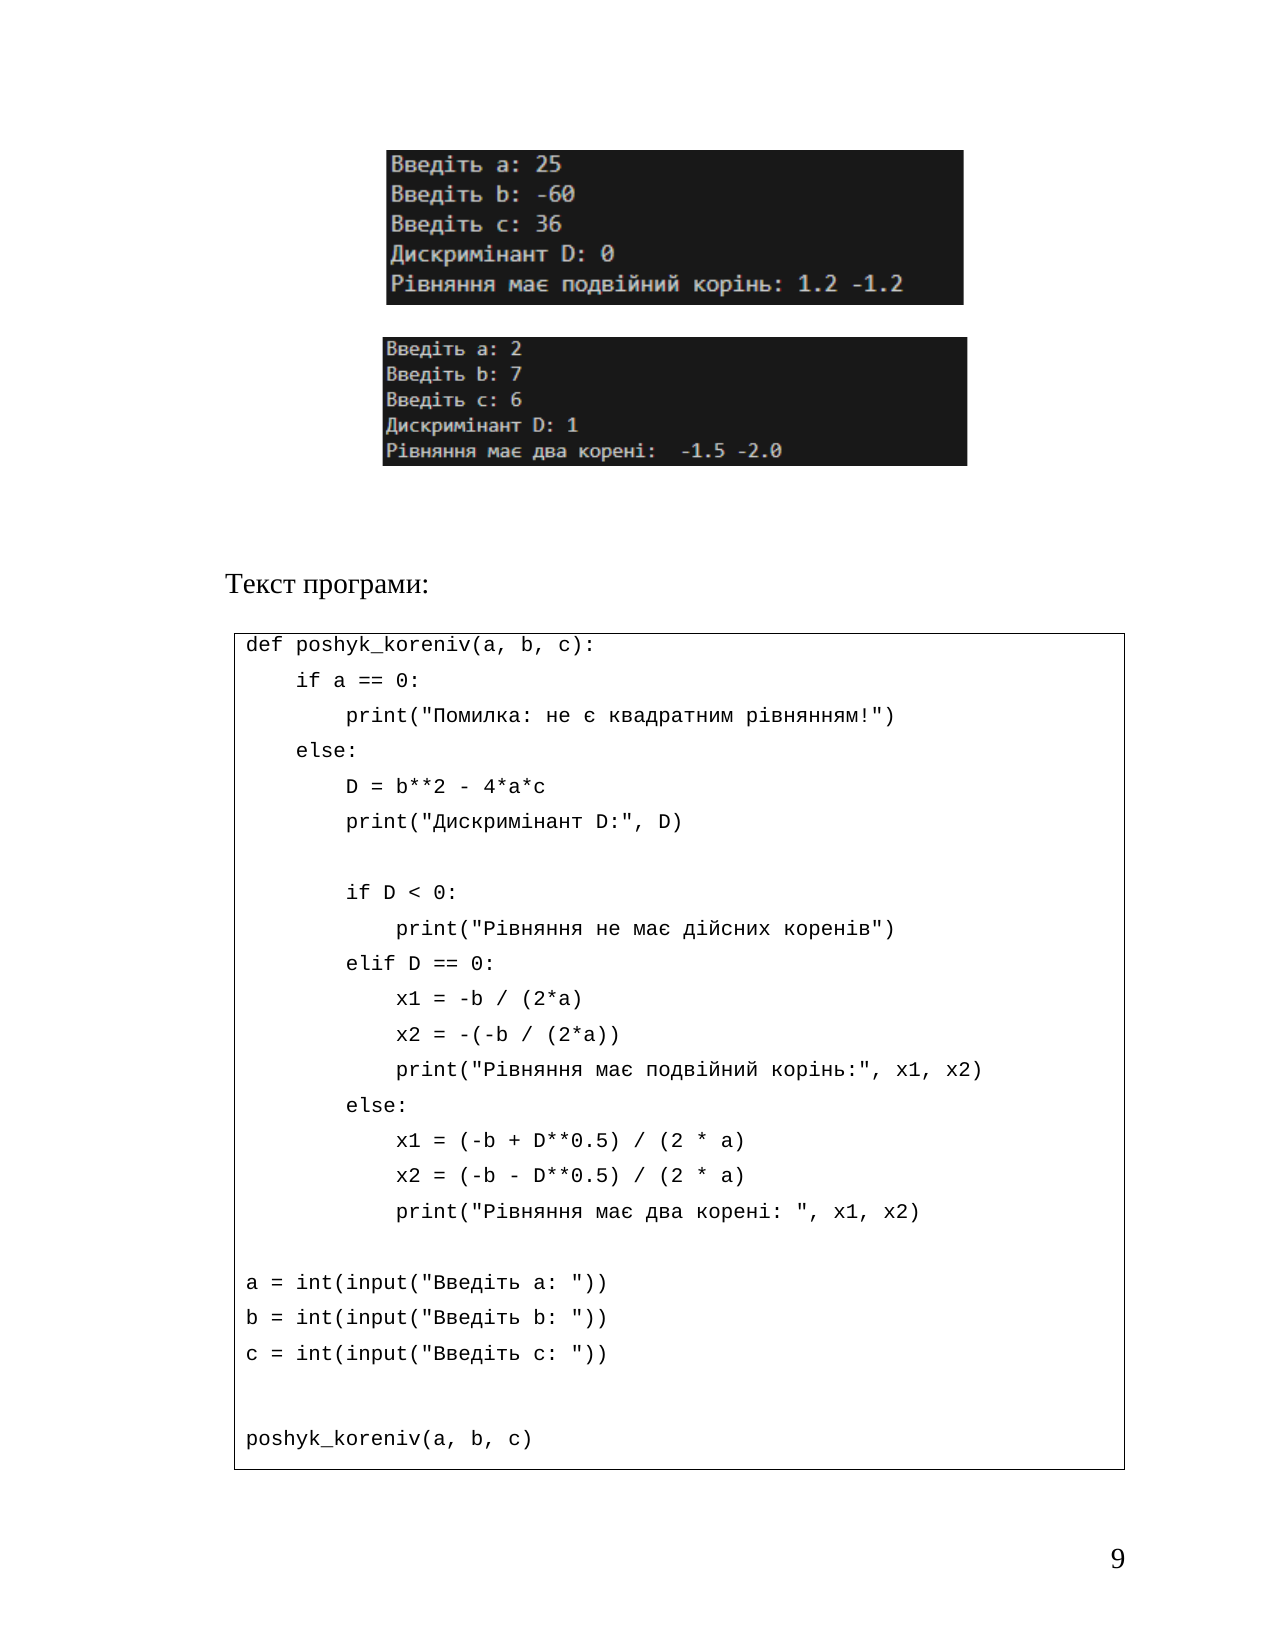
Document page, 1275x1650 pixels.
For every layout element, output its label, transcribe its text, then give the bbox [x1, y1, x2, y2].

text Текст програми: [150, 566, 1125, 600]
table_header def poshyk_koreniv(a, b, c): if a == 0: print("Помилка: не є квадратним рівнянням!") else: D = b**2 - 4*a*c print("Дискримінант D:", D) if D < 0: print("Рівняння не має дійсних коренів") elif D == 0: x1 = -b / (2*a) x2 = -(-b / (2*a)) print("Рівняння має подвійний корінь:", x1, x2) else: x1 = (-b + D**0.5) / (2 * a) x2 = (-b - D**0.5) / (2 * a) print("Рівняння має два корені: ", x1, x2) a = int(input("Введіть a: ")) b = int(input("Введіть b: ")) c = int(input("Введіть c: ")) poshyk_koreniv(a, b, c) [235, 634, 1124, 1469]
picture [382, 337, 968, 466]
picture [386, 150, 964, 305]
